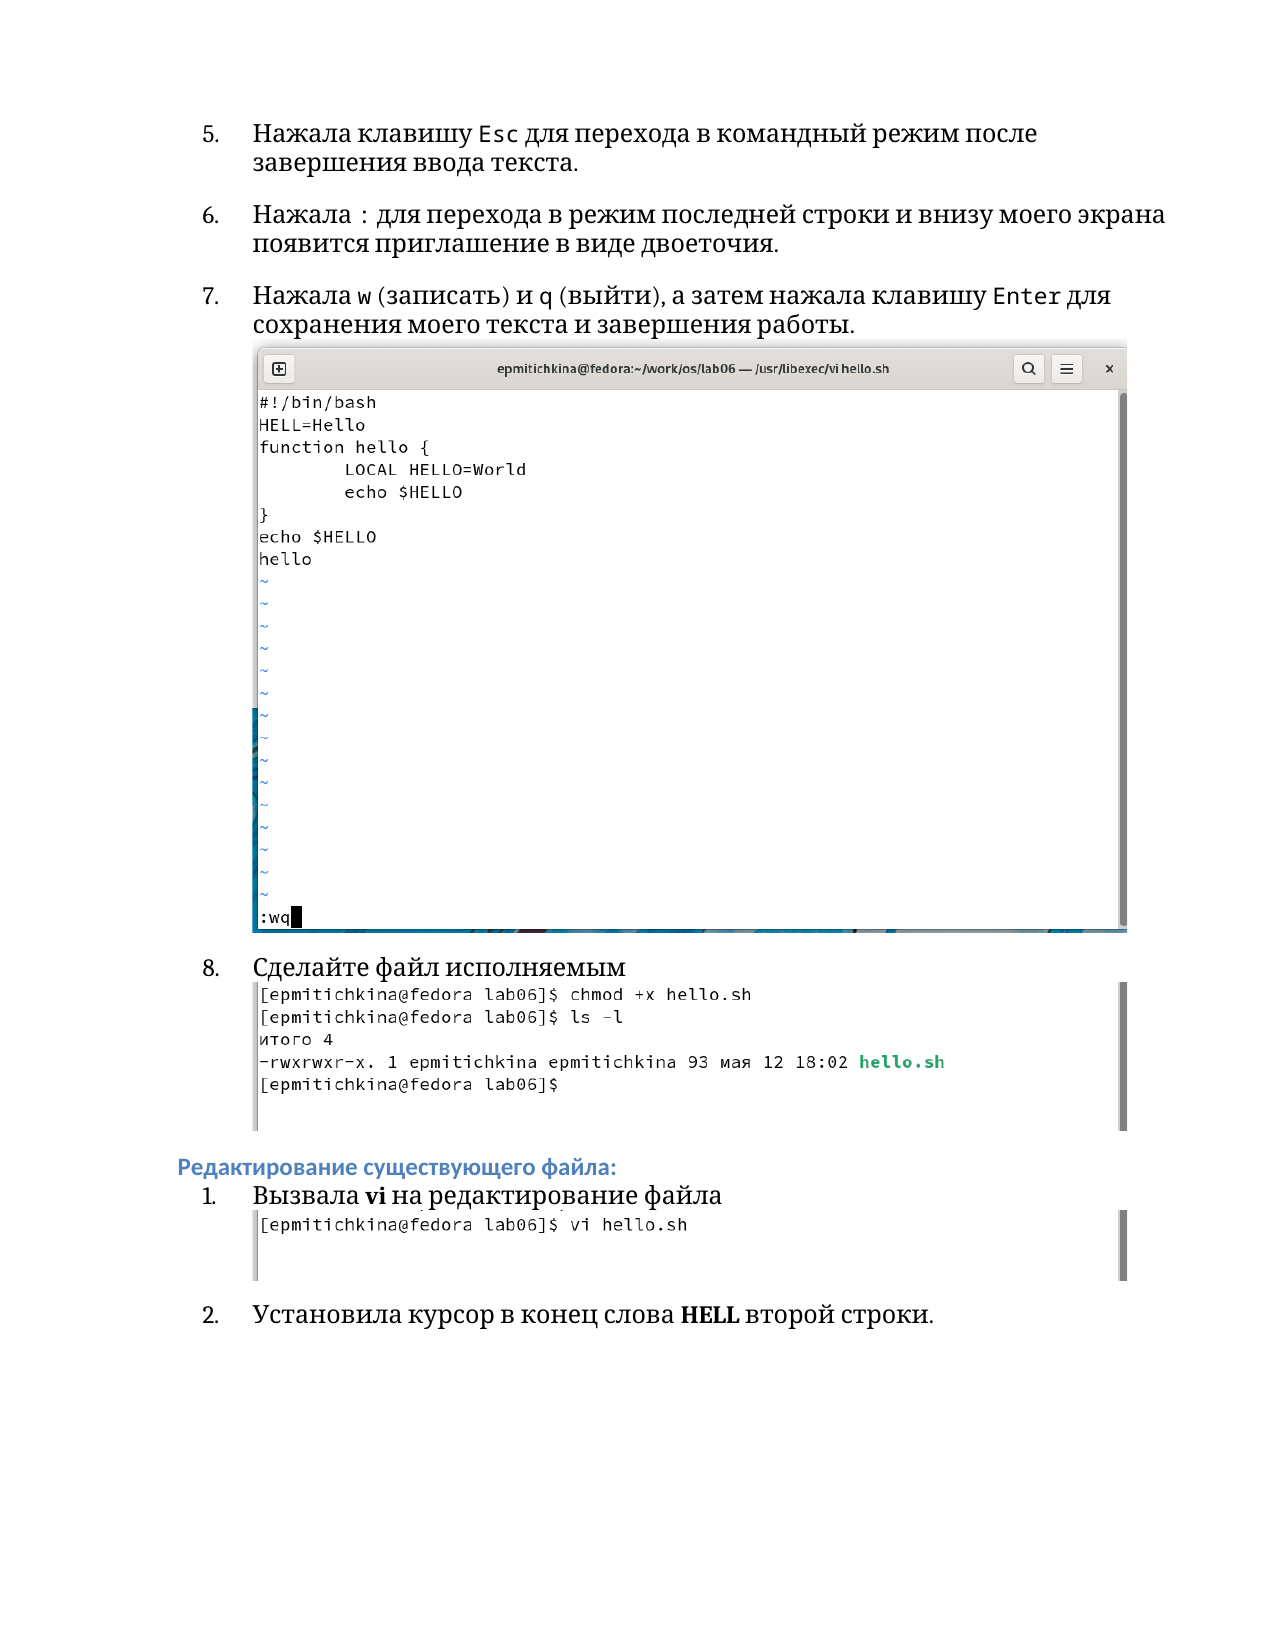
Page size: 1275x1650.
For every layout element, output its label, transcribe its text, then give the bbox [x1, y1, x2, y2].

list Нажала клавишу Esc для перехода в командный режим после завершения ввода текста. [202, 118, 1186, 178]
list Установила курсор в конец слова HELL второй строки. [202, 1301, 1186, 1330]
picture [252, 982, 1128, 1131]
picture [252, 1210, 1128, 1281]
picture [252, 339, 1128, 933]
list Нажала : для перехода в режим последней строки и внизу моего экрана появится приглашение в виде двоеточия. [202, 199, 1186, 259]
subtitle Редактирование существующего файла: [177, 1151, 1186, 1182]
